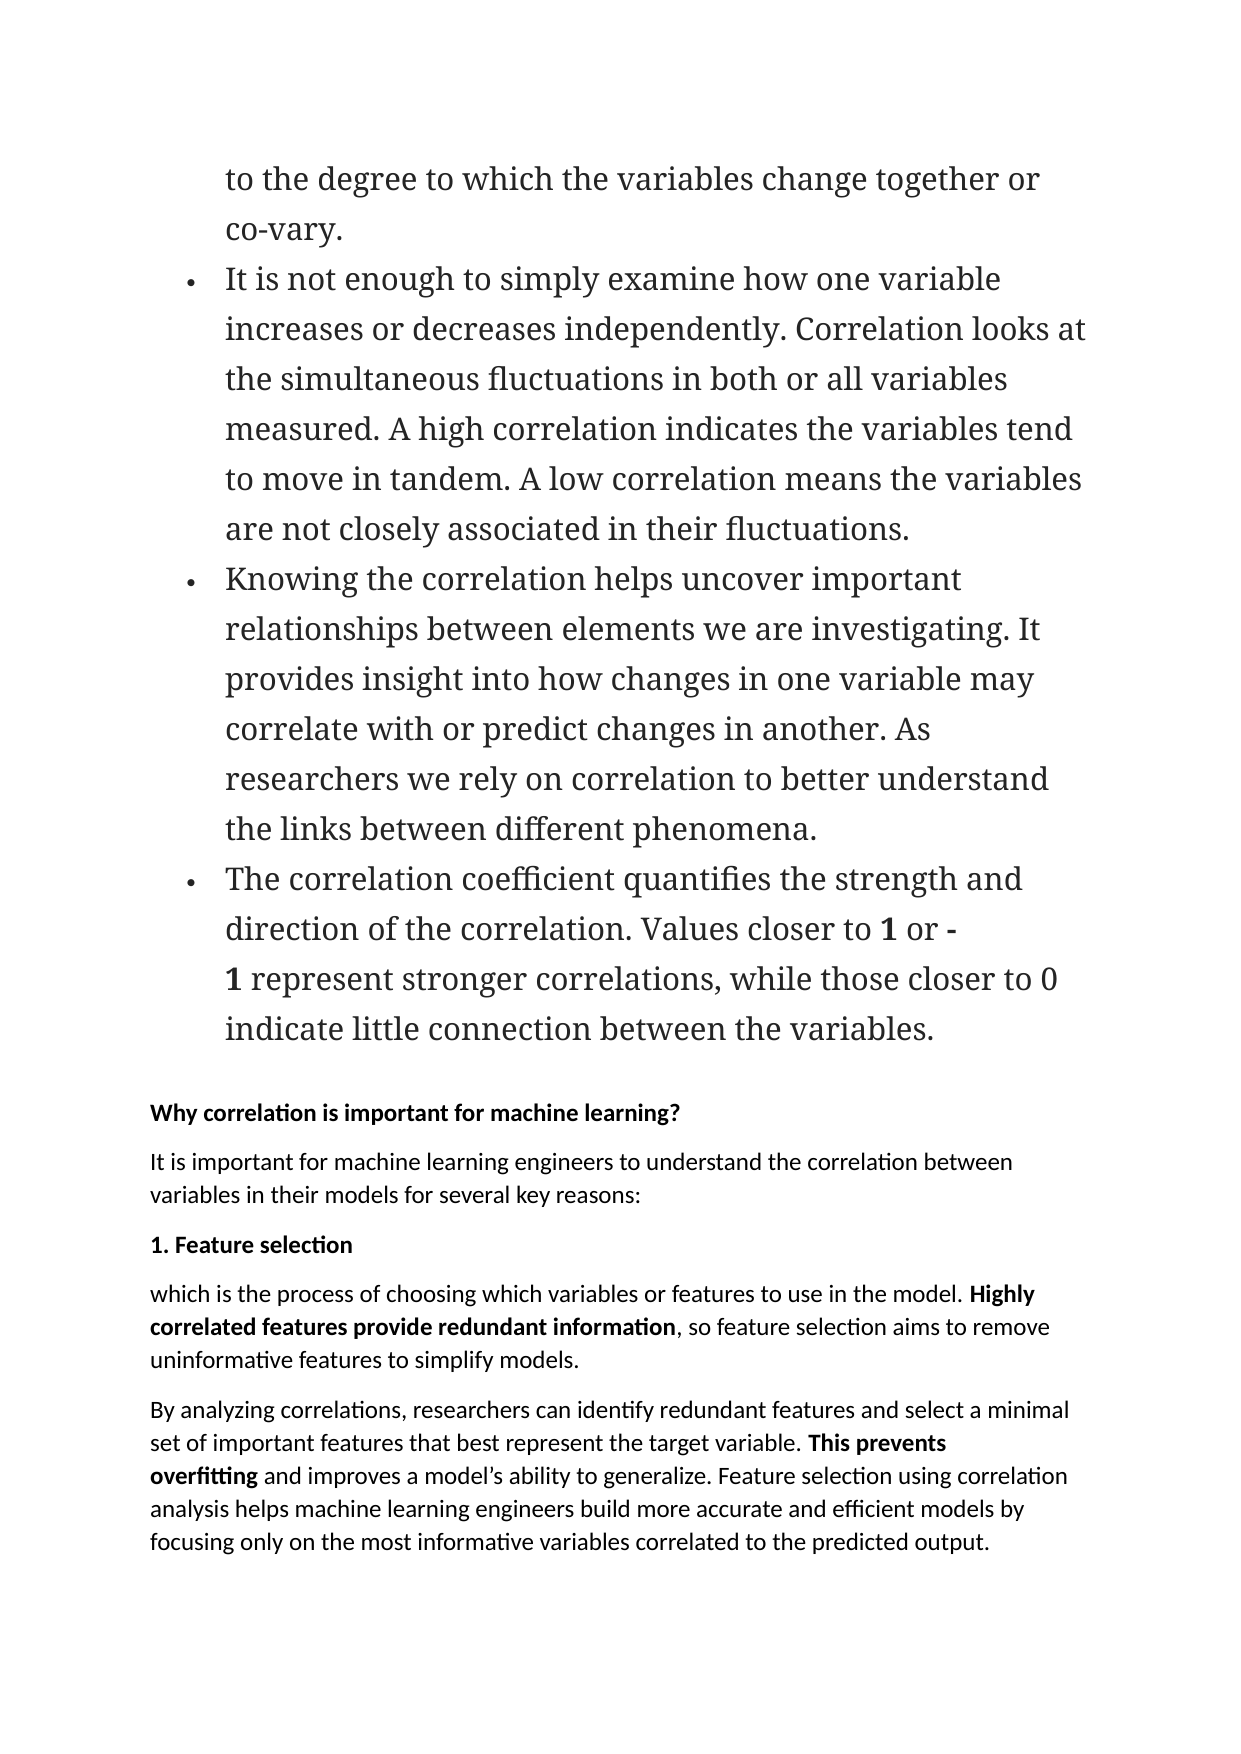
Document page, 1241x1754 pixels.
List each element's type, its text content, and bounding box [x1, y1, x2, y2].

text By analyzing correlations, researchers can identify redundant features and select a minimal set of important features that best represent the target variable. This prevents overfitting and improves a model’s ability to generalize. Feature selection using correlation analysis helps machine learning engineers build more accurate and efficient models by focusing only on the most informative variables correlated to the predicted output. [150, 1394, 1090, 1556]
list It is not enough to simply examine how one variable increases or decreases independently. Correlation looks at the simultaneous fluctuations in both or all variables measured. A high correlation indicates the variables tend to move in tandem. A low correlation means the variables are not closely associated in their fluctuations. [187, 250, 1090, 550]
text 1. Feature selection [150, 1229, 1090, 1259]
text Why correlation is important for machine learning? [150, 1097, 1090, 1127]
list Knowing the correlation helps uncover important relationships between elements we are investigating. It provides insight into how changes in one variable may correlate with or predict changes in another. As researchers we rely on correlation to better understand the links between different phenomena. [187, 550, 1090, 850]
list The correlation coefficient quantifies the strength and direction of the correlation. Values closer to 1 or -1 represent stronger correlations, while those closer to 0 indicate little connection between the variables. [187, 850, 1090, 1050]
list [187, 150, 1090, 250]
text which is the process of choosing which variables or features to use in the model. Highly correlated features provide redundant information, so feature selection aims to remove uninformative features to simplify models. [150, 1278, 1090, 1375]
text It is important for machine learning engineers to understand the correlation between variables in their models for several key reasons: [150, 1146, 1090, 1210]
